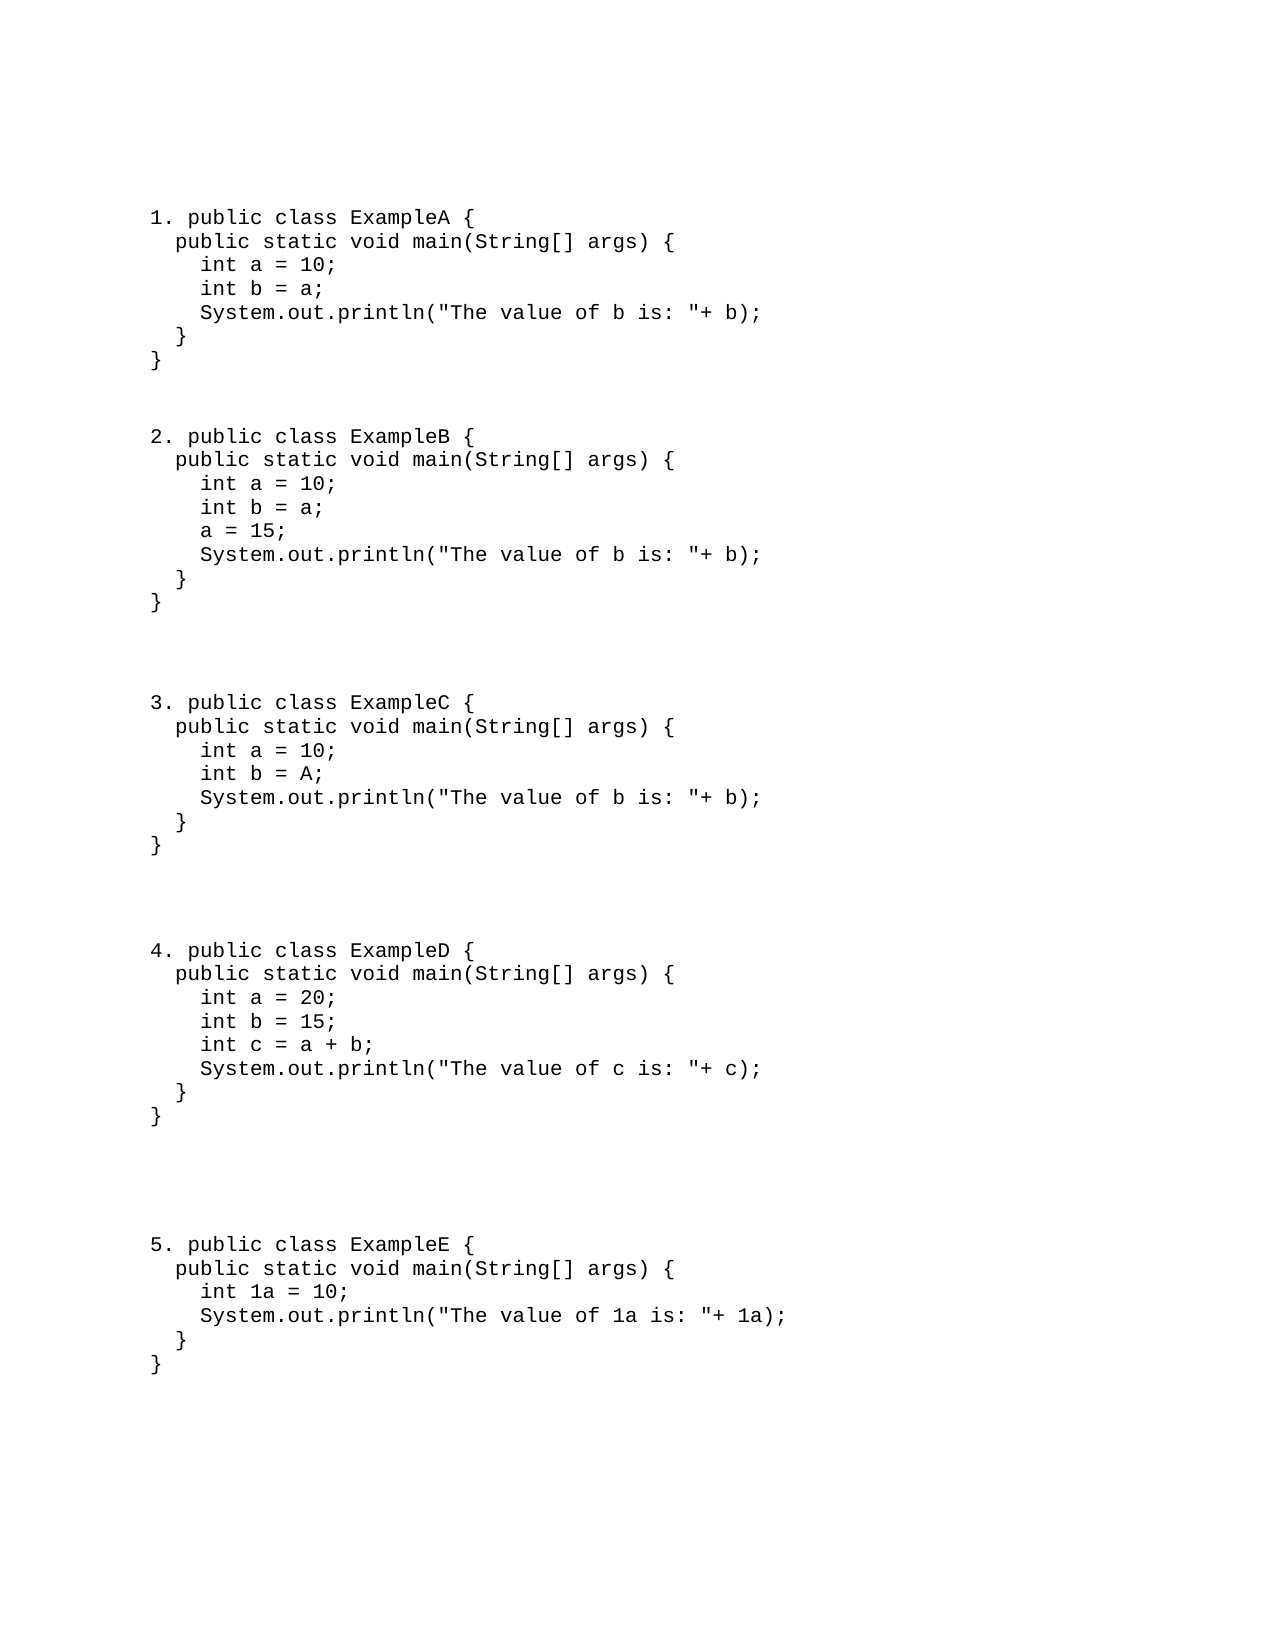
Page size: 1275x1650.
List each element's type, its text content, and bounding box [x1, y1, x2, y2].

text 5. public class ExampleE { [150, 1234, 1125, 1258]
text System.out.println("The value of 1a is: "+ 1a); [150, 1305, 1125, 1329]
text System.out.println("The value of b is: "+ b); [150, 787, 1125, 811]
text } [150, 1329, 1125, 1352]
text int b = a; [150, 497, 1125, 520]
text 4. public class ExampleD { [150, 940, 1125, 963]
text } [150, 349, 1125, 373]
text int a = 20; [150, 987, 1125, 1011]
text int b = a; [150, 278, 1125, 302]
text System.out.println("The value of b is: "+ b); [150, 302, 1125, 325]
text } [150, 811, 1125, 834]
text public static void main(String[] args) { [150, 231, 1125, 254]
text System.out.println("The value of b is: "+ b); [150, 544, 1125, 568]
text public static void main(String[] args) { [150, 716, 1125, 740]
text System.out.println("The value of c is: "+ c); [150, 1058, 1125, 1082]
text 2. public class ExampleB { [150, 426, 1125, 449]
text int b = A; [150, 763, 1125, 787]
text int 1a = 10; [150, 1282, 1125, 1305]
text } [150, 325, 1125, 349]
text int c = a + b; [150, 1034, 1125, 1058]
text int a = 10; [150, 254, 1125, 278]
text 1. public class ExampleA { [150, 207, 1125, 231]
text } [150, 1082, 1125, 1105]
text } [150, 1105, 1125, 1129]
text } [150, 834, 1125, 858]
text public static void main(String[] args) { [150, 1258, 1125, 1282]
text } [150, 1352, 1125, 1376]
text int a = 10; [150, 473, 1125, 497]
text int a = 10; [150, 740, 1125, 763]
text 3. public class ExampleC { [150, 692, 1125, 716]
text a = 15; [150, 520, 1125, 544]
text } [150, 591, 1125, 615]
text int b = 15; [150, 1011, 1125, 1034]
text } [150, 568, 1125, 591]
text public static void main(String[] args) { [150, 963, 1125, 987]
text public static void main(String[] args) { [150, 449, 1125, 473]
